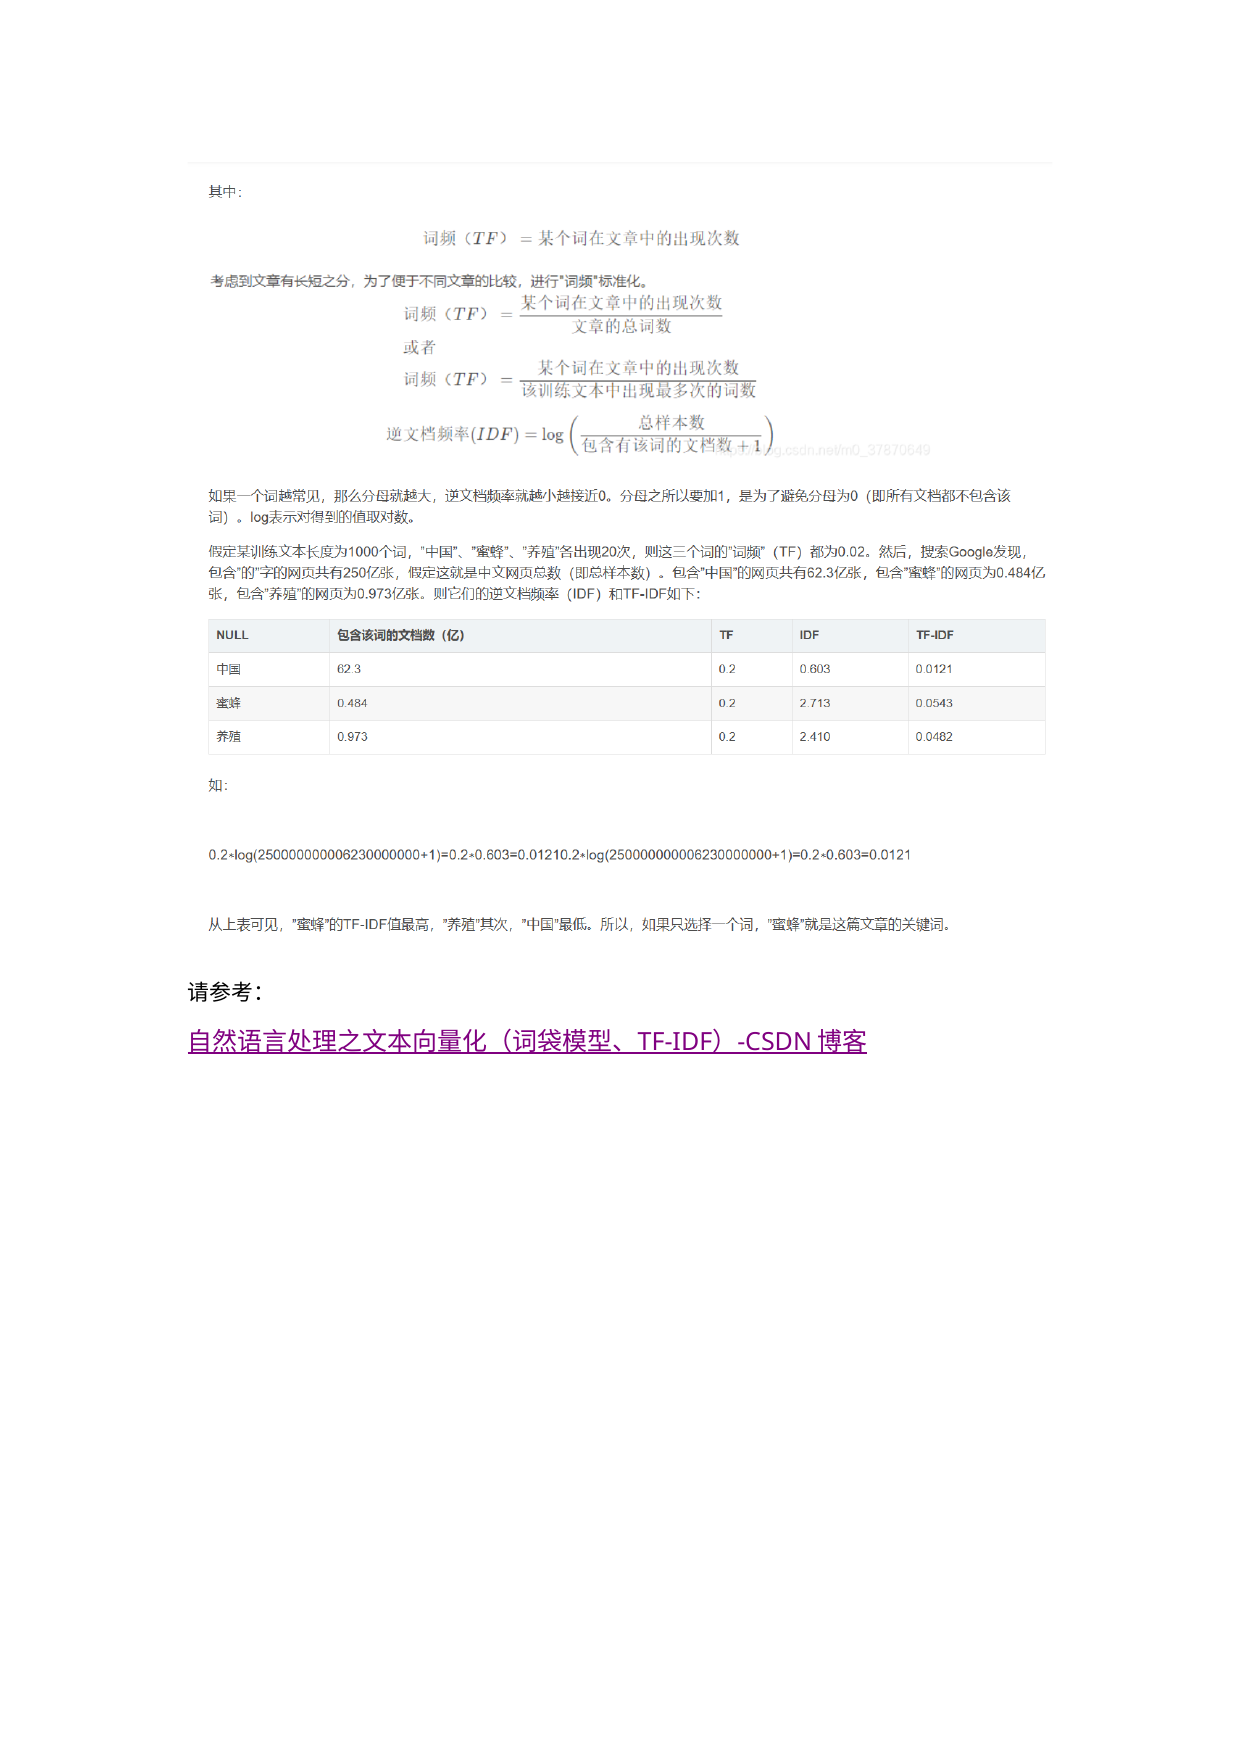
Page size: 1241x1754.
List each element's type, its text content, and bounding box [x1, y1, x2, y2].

text 自然语言处理之文本向量化（词袋模型、TF-IDF）-CSDN博客 [187, 1007, 1053, 1072]
picture [187, 162, 1053, 947]
text 请参考： [187, 974, 1053, 1007]
